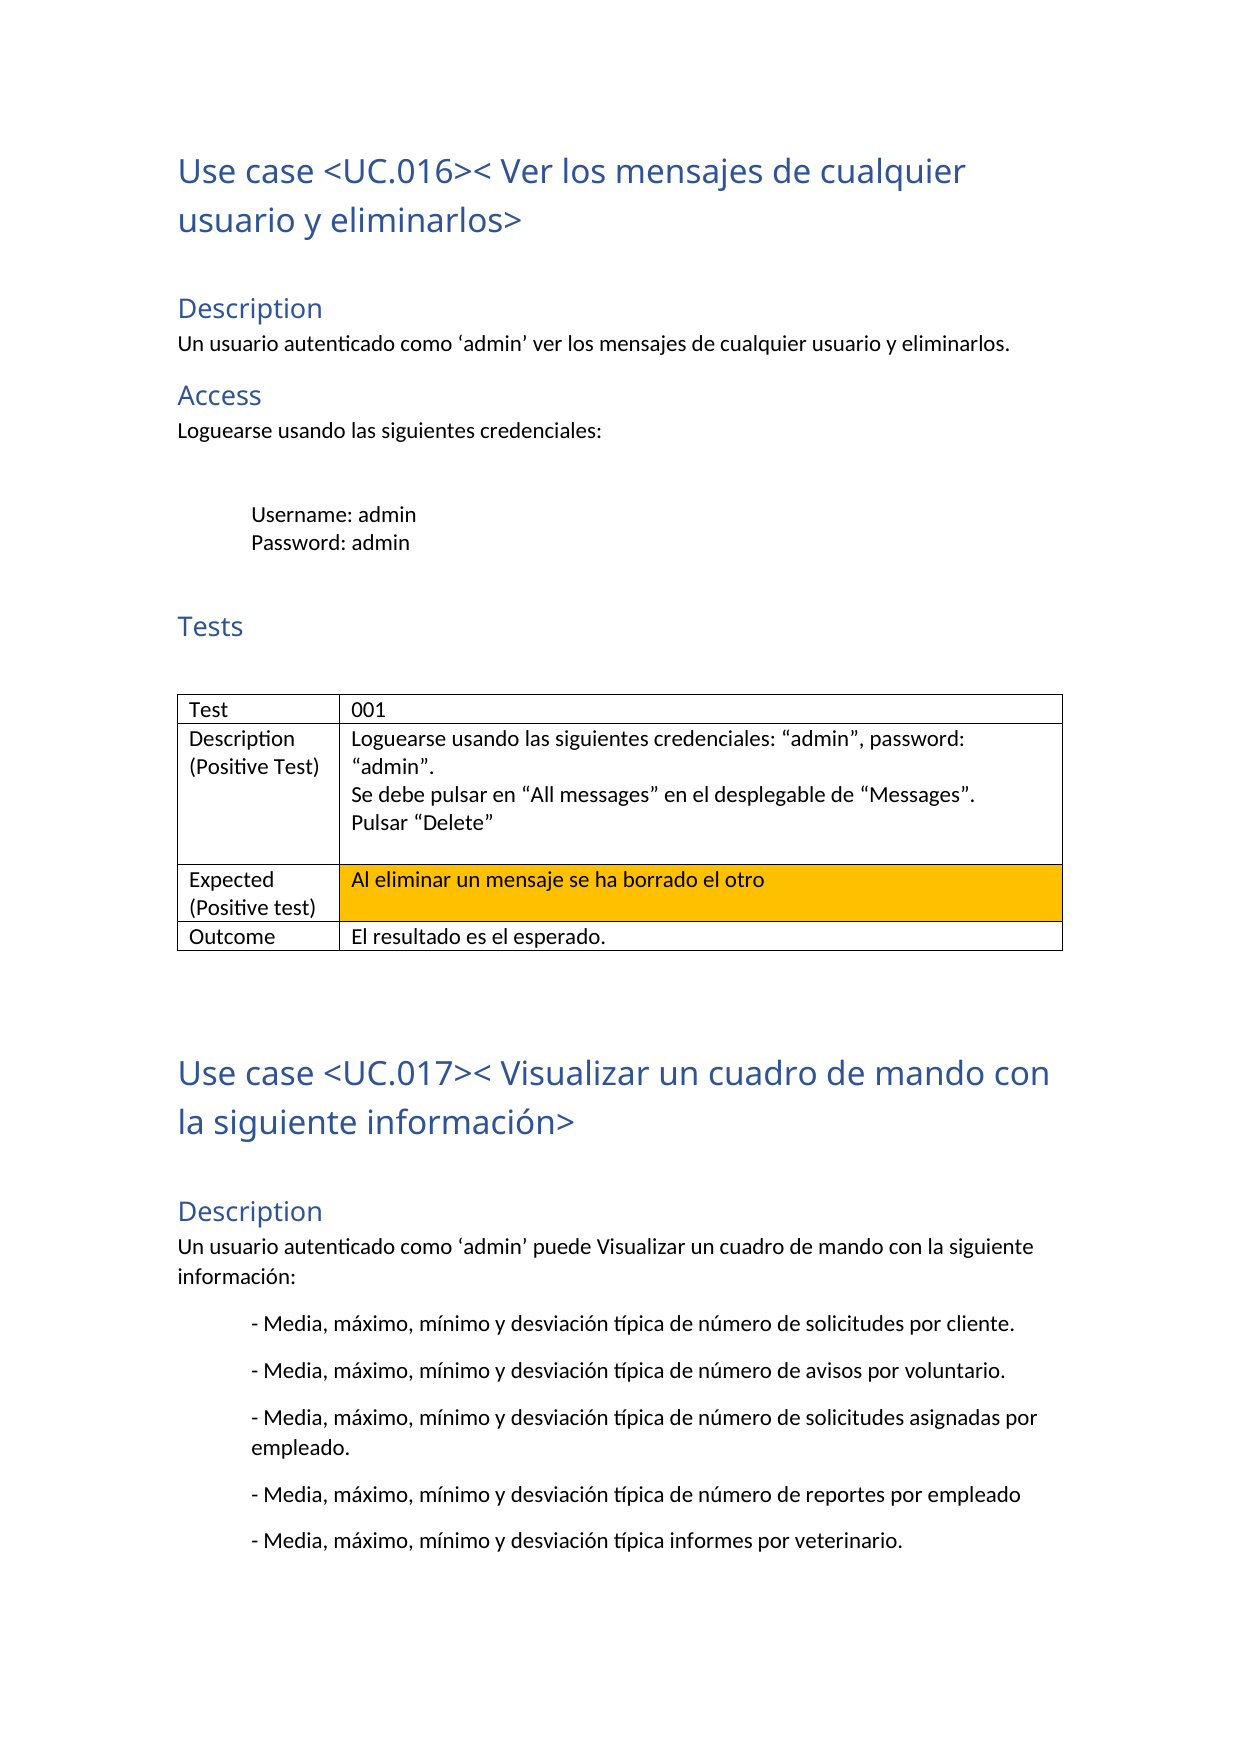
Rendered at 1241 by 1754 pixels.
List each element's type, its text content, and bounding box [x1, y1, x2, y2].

subtitle Description [177, 250, 1063, 326]
table_header Test [178, 695, 339, 723]
subtitle Use case <UC.017>< Visualizar un cuadro de mando con la siguiente información> [177, 1050, 1063, 1144]
table_cell Description (Positive Test) [178, 724, 339, 864]
table_cell Loguearse usando las siguientes credenciales: “admin”, password: “admin”. Se debe pulsar en “All messages” en el desplegable de “Messages”. Pulsar “Delete” [340, 724, 1062, 864]
subtitle Tests [177, 607, 1063, 644]
text - Media, máximo, mínimo y desviación típica de número de solicitudes por cliente. [251, 1309, 1063, 1337]
table_cell Outcome [178, 922, 339, 950]
text - Media, máximo, mínimo y desviación típica de número de reportes por empleado [251, 1480, 1063, 1508]
text Password: admin [177, 528, 1063, 556]
subtitle Description [177, 1152, 1063, 1229]
table_cell Al eliminar un mensaje se ha borrado el otro [340, 865, 1062, 921]
text Un usuario autenticado como ‘admin’ ver los mensajes de cualquier usuario y eliminarlos. [177, 329, 1063, 357]
subtitle Use case <UC.016>< Ver los mensajes de cualquier usuario y eliminarlos> [177, 148, 1063, 242]
text - Media, máximo, mínimo y desviación típica de número de solicitudes asignadas por empleado. [251, 1403, 1063, 1461]
text Username: admin [251, 500, 1063, 528]
table_cell Expected (Positive test) [178, 865, 339, 921]
text Loguearse usando las siguientes credenciales: [177, 416, 1063, 444]
text - Media, máximo, mínimo y desviación típica de número de avisos por voluntario. [251, 1356, 1063, 1384]
table_header 001 [340, 695, 1062, 723]
text - Media, máximo, mínimo y desviación típica informes por veterinario. [251, 1527, 1063, 1554]
table_cell El resultado es el esperado. [340, 922, 1062, 950]
text Un usuario autenticado como ‘admin’ puede Visualizar un cuadro de mando con la siguiente información: [177, 1232, 1063, 1290]
subtitle Access [177, 376, 1063, 413]
